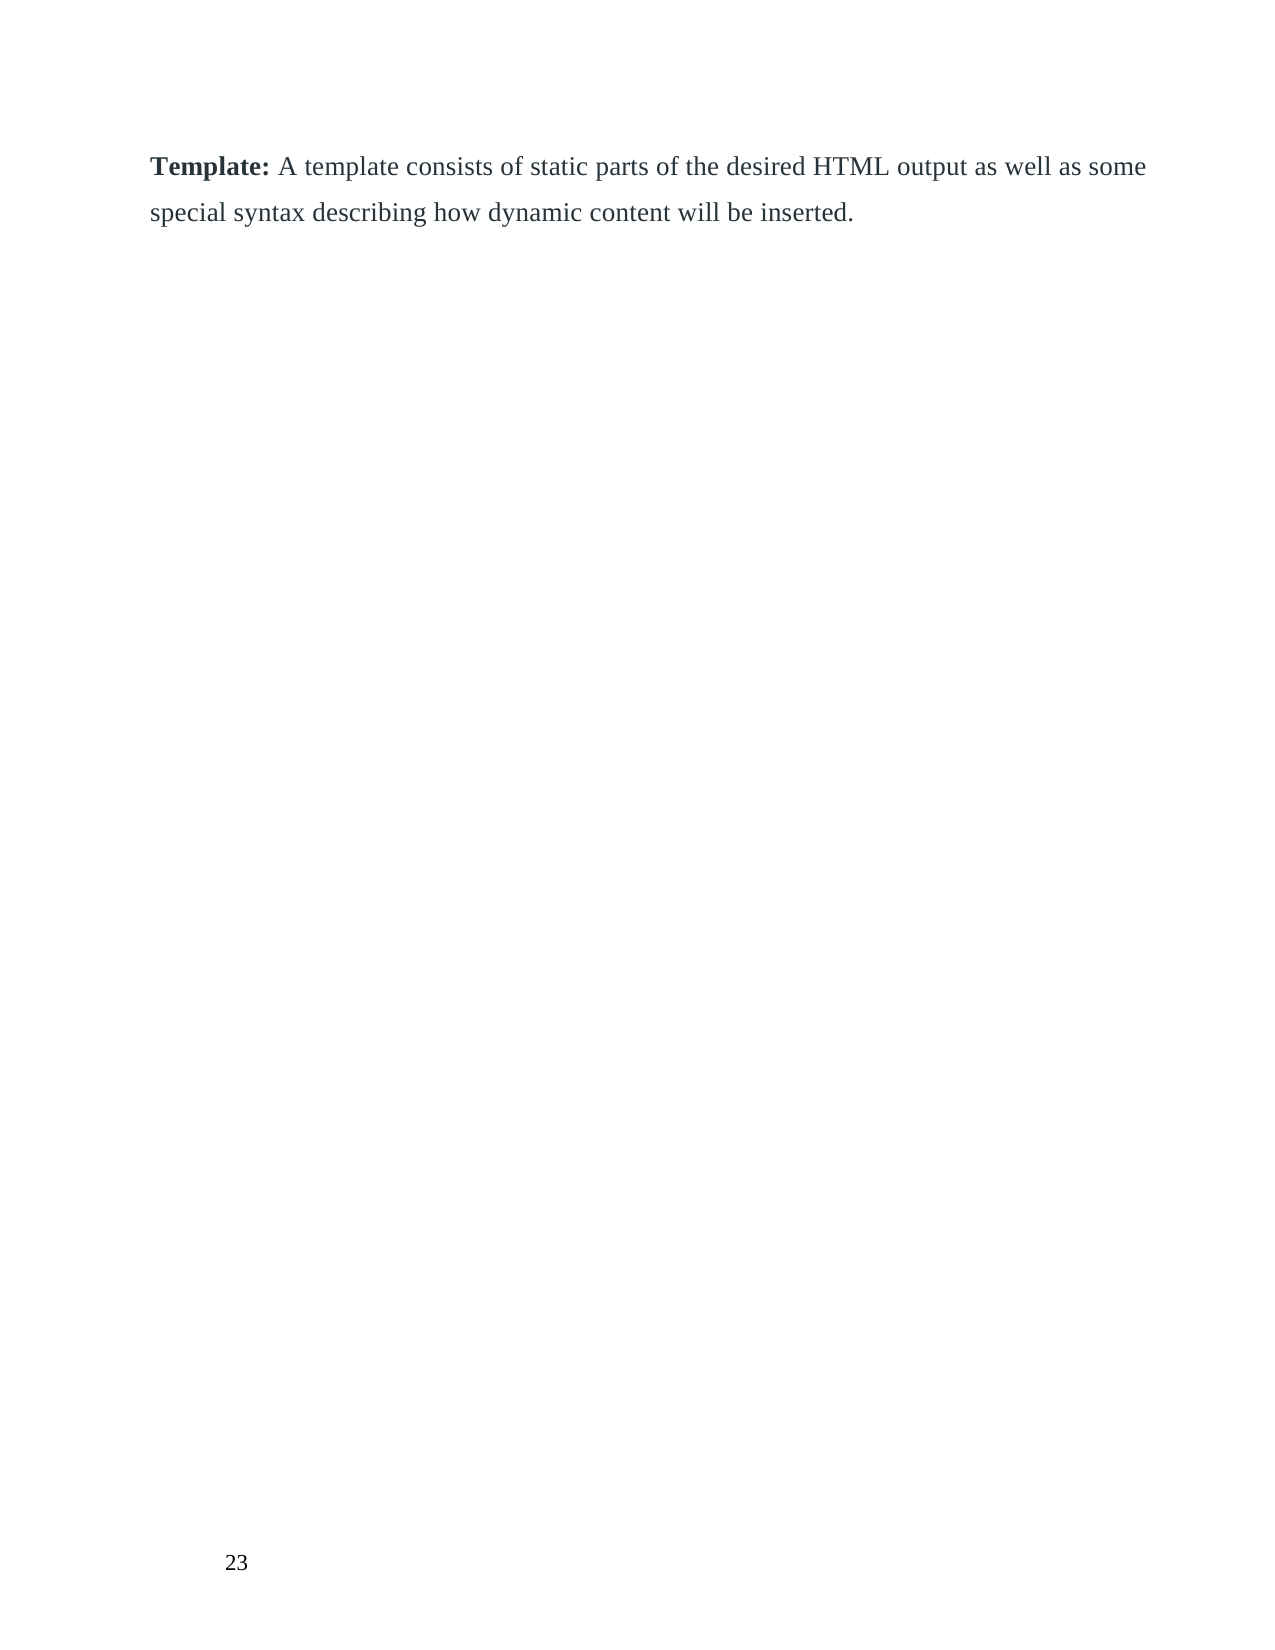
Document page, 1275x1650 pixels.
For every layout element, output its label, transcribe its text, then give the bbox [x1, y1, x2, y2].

text Template: A template consists of static parts of the desired HTML output as well as some special syntax describing how dynamic content will be inserted. [150, 150, 1163, 227]
